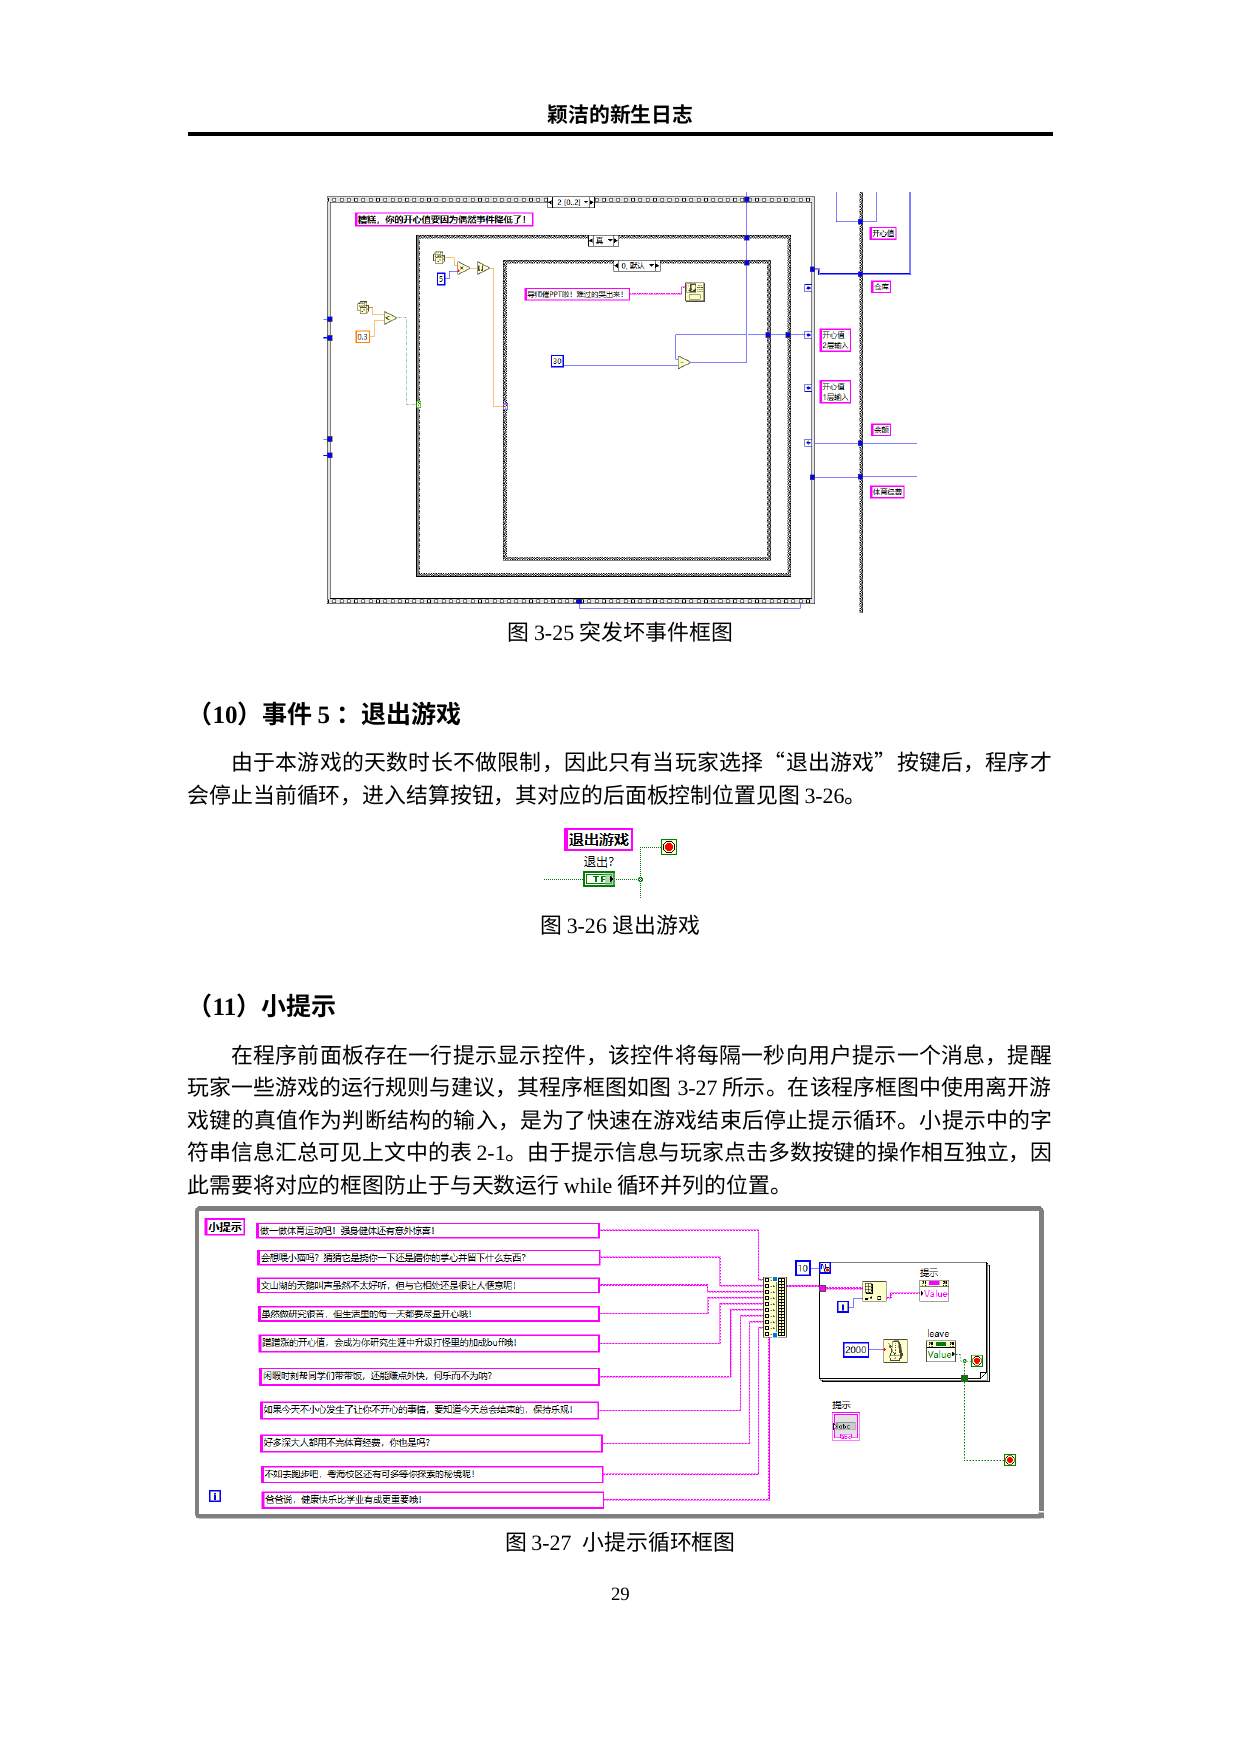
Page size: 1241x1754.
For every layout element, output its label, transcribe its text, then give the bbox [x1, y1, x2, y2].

text 在程序前面板存在一行提示显示控件，该控件将每隔一秒向用户提示一个消息，提醒玩家一些游戏的运行规则与建议，其程序框图如图3-27所示。在该程序框图中使用离开游戏键的真值作为判断结构的输入，是为了快速在游戏结束后停止提示循环。小提示中的字符串信息汇总可见上文中的表2-1。由于提示信息与玩家点击多数按键的操作相互独立，因此需要将对应的框图防止于与天数运行while循环并列的位置。 [187, 1037, 1053, 1200]
text 图3-27 小提示循环框图 [187, 1525, 1053, 1557]
picture [543, 810, 698, 898]
text 图3-26 退出游戏 [187, 907, 1053, 940]
text 图3-25 突发坏事件框图 [187, 615, 1053, 647]
picture [187, 1200, 1053, 1525]
text （11）小提示 [187, 972, 1053, 1037]
picture [323, 192, 917, 613]
text （10）事件5 ：退出游戏 [187, 680, 1053, 745]
text 由于本游戏的天数时长不做限制，因此只有当玩家选择“退出游戏”按键后，程序才会停止当前循环，进入结算按钮，其对应的后面板控制位置见图3-26。 [187, 745, 1053, 810]
